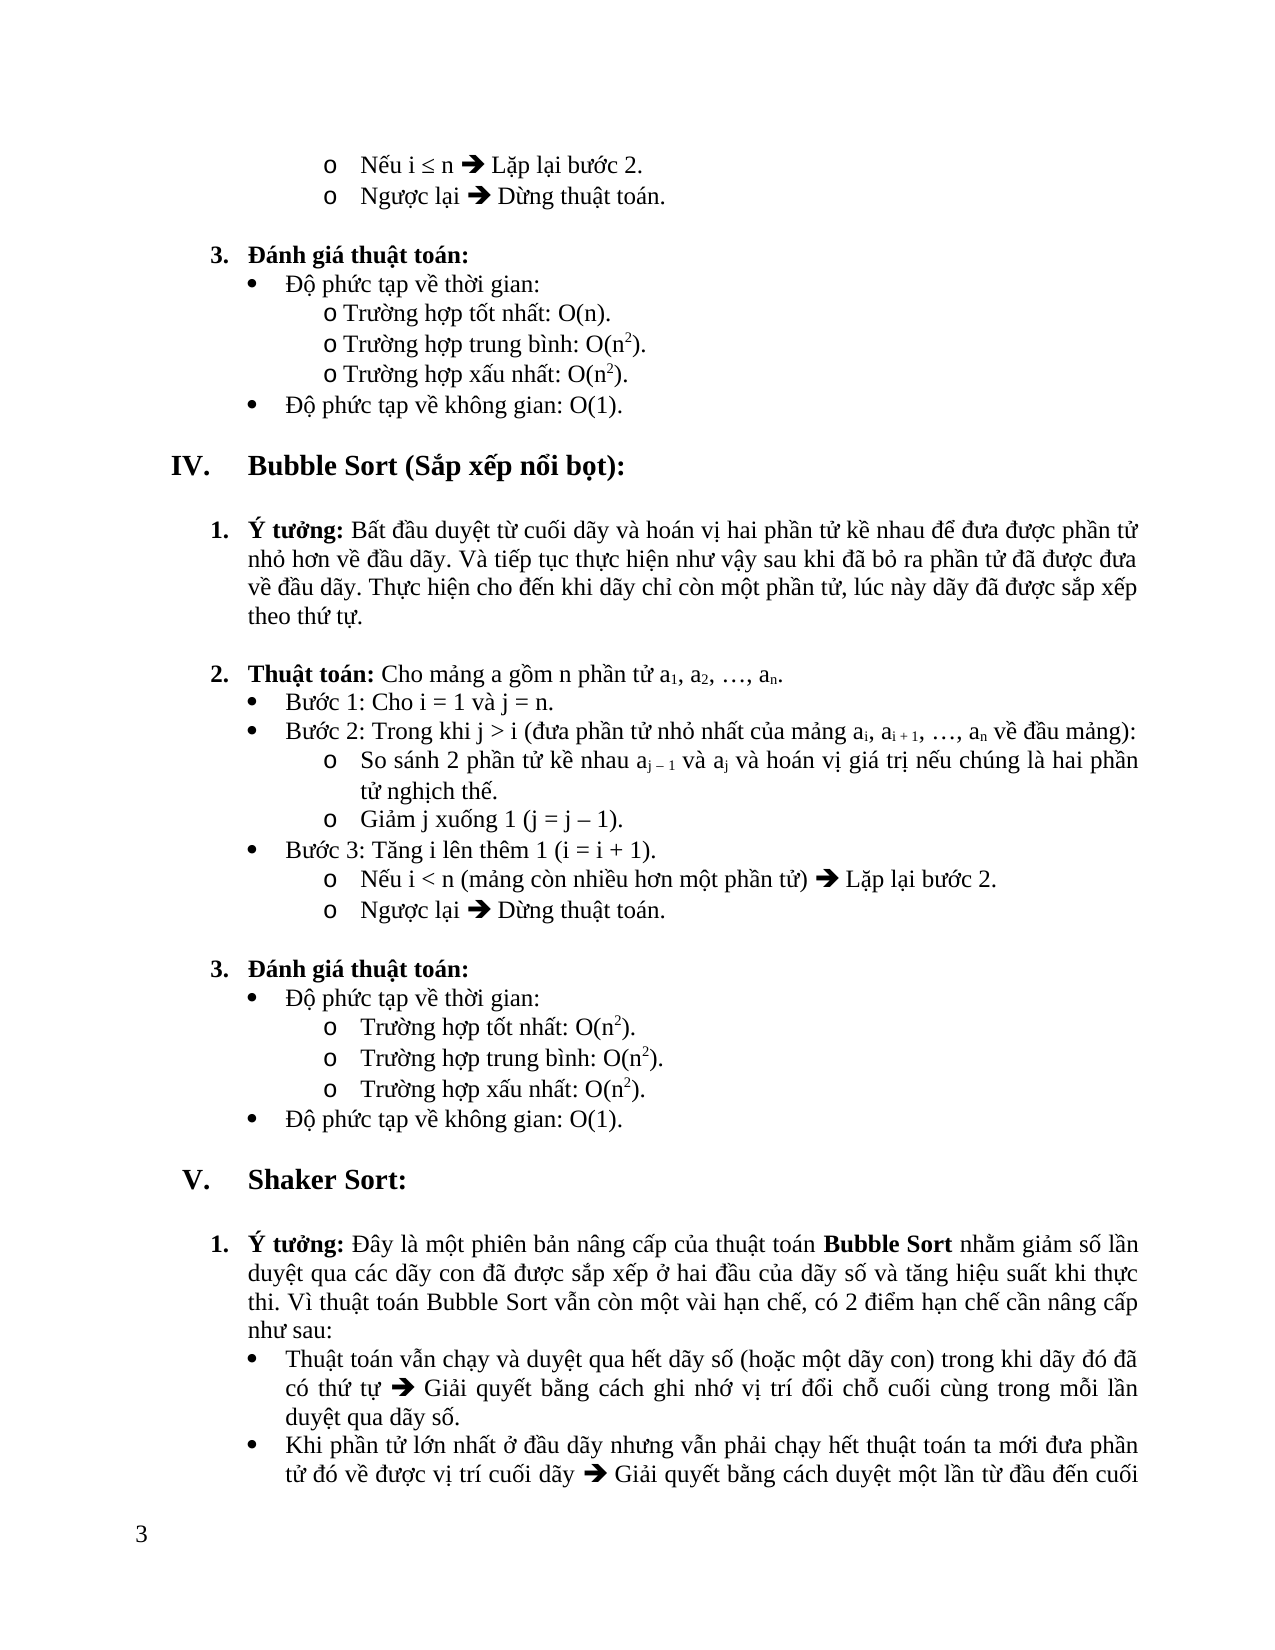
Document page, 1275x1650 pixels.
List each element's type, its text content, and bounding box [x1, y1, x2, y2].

list Trường hợp tốt nhất: O(n). [323, 298, 1139, 329]
list Trường hợp tốt nhất: O(n2). [323, 1012, 1139, 1043]
list Đánh giá thuật toán: [210, 240, 1139, 269]
list Trường hợp trung bình: O(n2). [323, 329, 1139, 359]
list Bước 3: Tăng i lên thêm 1 (i = i + 1). [248, 835, 1139, 864]
list Độ phức tạp về thời gian: [248, 983, 1139, 1012]
list Bước 1: Cho i = 1 và j = n. [248, 687, 1139, 716]
list Giảm j xuống 1 (j = j – 1). [323, 804, 1139, 835]
list Bước 2: Trong khi j > i (đưa phần tử nhỏ nhất của mảng ai, ai + 1, …, an về đầu mảng): [248, 716, 1139, 745]
list Nếu i < n (mảng còn nhiều hơn một phần tử) Lặp lại bước 2. [323, 864, 1139, 895]
list Độ phức tạp về không gian: O(1). [248, 1104, 1139, 1133]
list Độ phức tạp về thời gian: [248, 269, 1139, 298]
list Trường hợp xấu nhất: O(n2). [323, 359, 1139, 390]
list Ngược lại Dừng thuật toán. [323, 181, 1139, 212]
list Đánh giá thuật toán: [210, 954, 1139, 983]
list Trường hợp trung bình: O(n2). [323, 1043, 1139, 1074]
list So sánh 2 phần tử kề nhau aj – 1 và aj và hoán vị giá trị nếu chúng là hai phần tử nghịch thế. [323, 745, 1139, 804]
list Độ phức tạp về không gian: O(1). [248, 390, 1139, 419]
list Thuật toán: Cho mảng a gồm n phần tử a1, a2, …, an. [210, 659, 1139, 687]
list Shaker Sort: [210, 1162, 1139, 1196]
list Nếu i ≤ n Lặp lại bước 2. [323, 150, 1139, 181]
list Trường hợp xấu nhất: O(n2). [323, 1074, 1139, 1104]
list Ý tưởng: Đây là một phiên bản nâng cấp của thuật toán Bubble Sort nhằm giảm số lần duyệt qua các dãy con đã được sắp xếp ở hai đầu của dãy số và tăng hiệu suất khi thực thi. Vì thuật toán Bubble Sort vẫn còn một vài hạn chế, có 2 điểm hạn chế cần nâng cấp như sau: [210, 1229, 1139, 1344]
list Ngược lại Dừng thuật toán. [323, 895, 1139, 926]
list Thuật toán vẫn chạy và duyệt qua hết dãy số (hoặc một dãy con) trong khi dãy đó đã có thứ tự Giải quyết bằng cách ghi nhớ vị trí đổi chỗ cuối cùng trong mỗi lần duyệt qua dãy số. [248, 1344, 1139, 1430]
list Bubble Sort (Sắp xếp nổi bọt): [210, 448, 1139, 481]
list Ý tưởng: Bất đầu duyệt từ cuối dãy và hoán vị hai phần tử kề nhau để đưa được phần tử nhỏ hơn về đầu dãy. Và tiếp tục thực hiện như vậy sau khi đã bỏ ra phần tử đã được đưa về đầu dãy. Thực hiện cho đến khi dãy chỉ còn một phần tử, lúc này dãy đã được sắp xếp theo thứ tự. [210, 515, 1139, 630]
